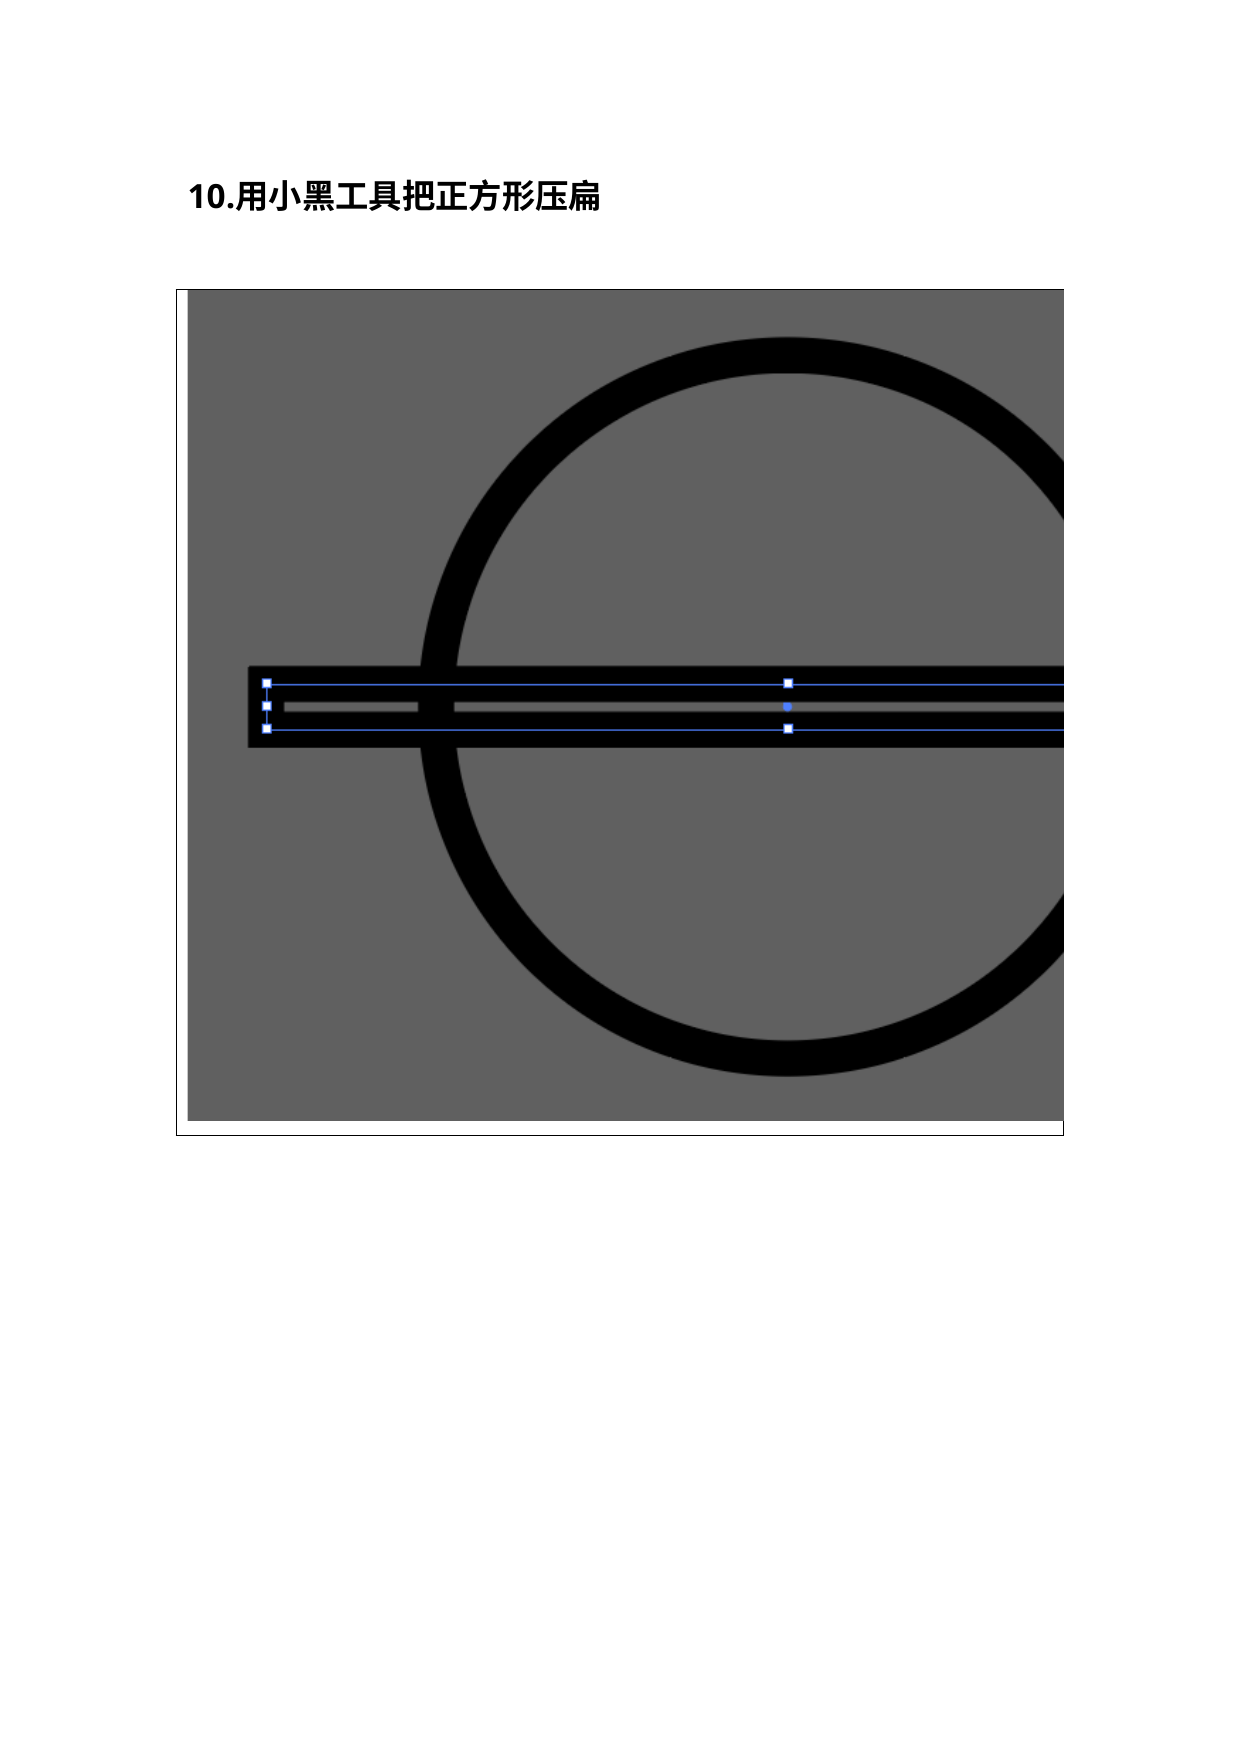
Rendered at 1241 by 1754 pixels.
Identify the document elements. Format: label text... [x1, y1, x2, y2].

subtitle 10.用小黑工具把正方形压扁 [187, 162, 1053, 227]
picture [187, 290, 1064, 1121]
table_header [177, 290, 1063, 1135]
